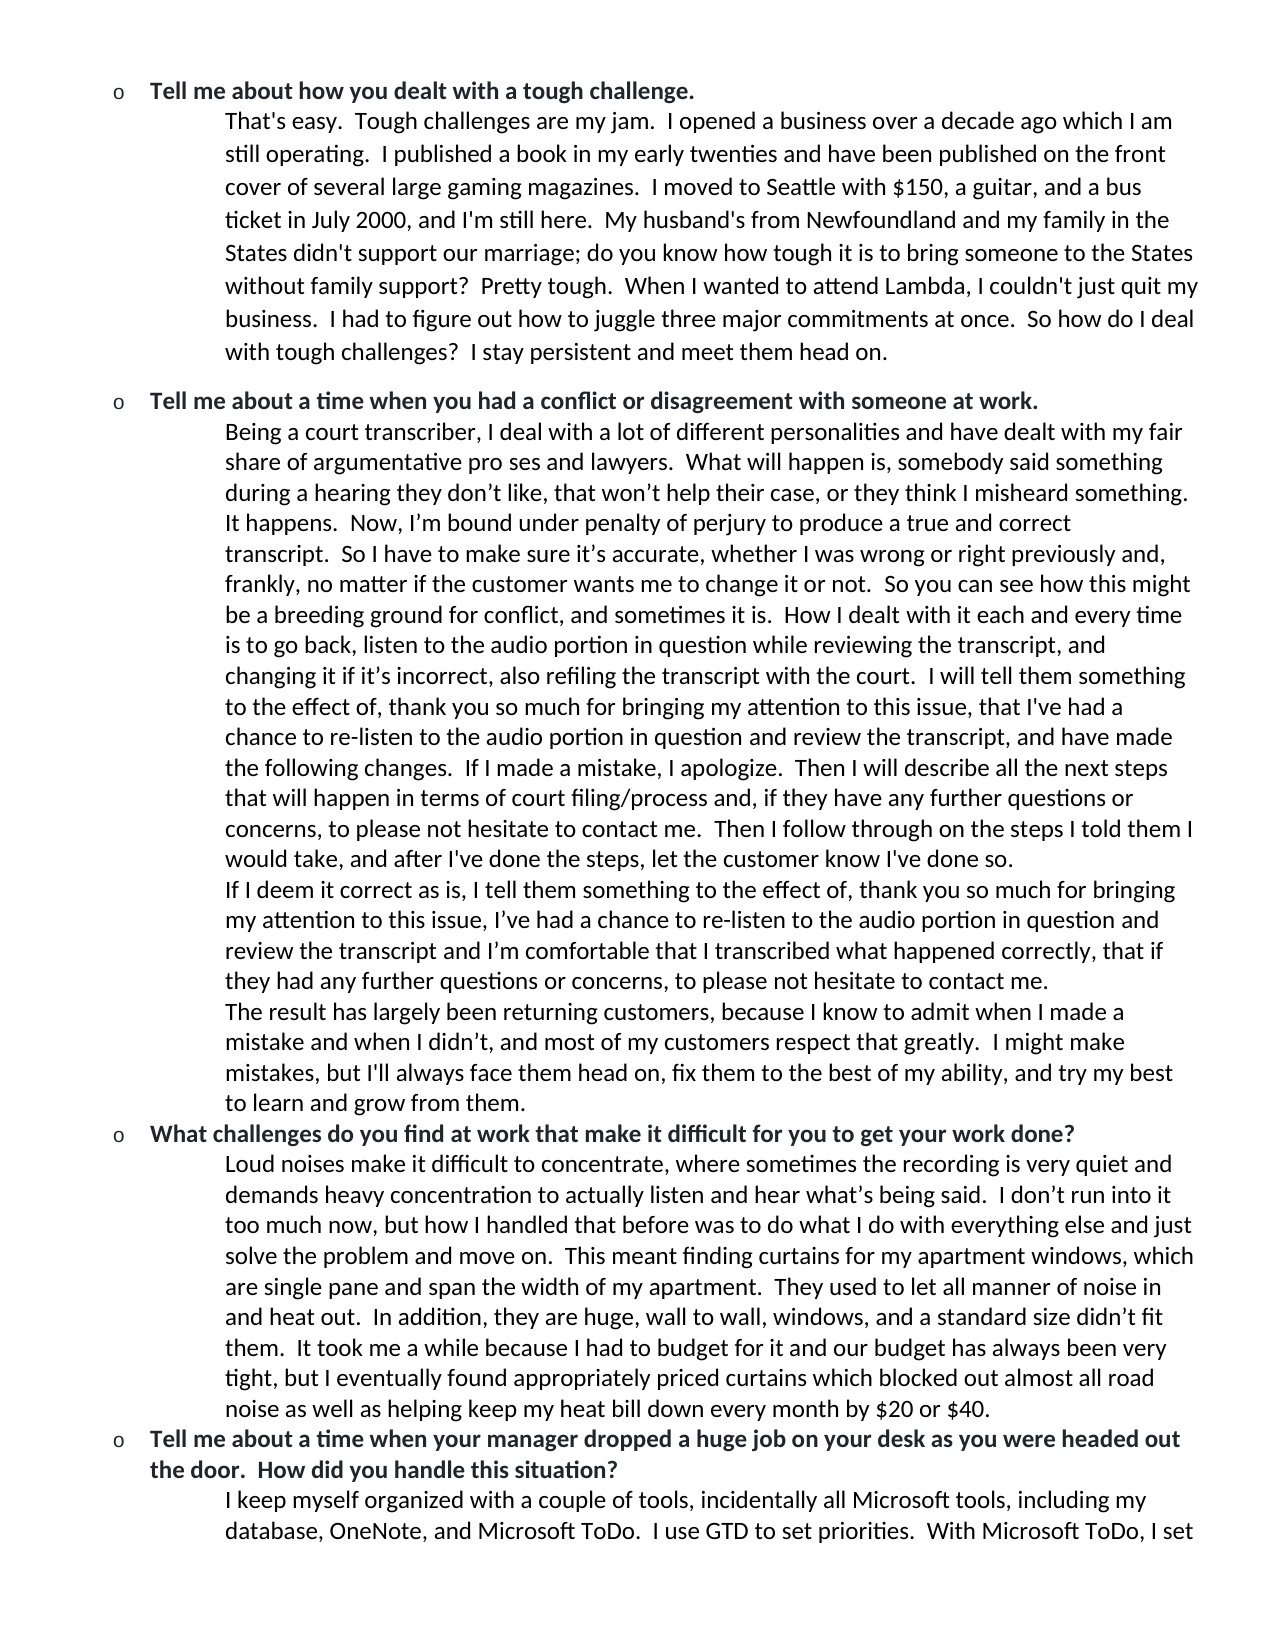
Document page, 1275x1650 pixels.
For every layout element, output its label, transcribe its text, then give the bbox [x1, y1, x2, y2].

subtitle What challenges do you find at work that make it difficult for you to get your work done? [112, 1118, 1200, 1148]
text That's easy. Tough challenges are my jam. I opened a business over a decade ago which I am still operating. I published a book in my early twenties and have been published on the front cover of several large gaming magazines. I moved to Seattle with $150, a guitar, and a bus ticket in July 2000, and I'm still here. My husband's from Newfoundland and my family in the States didn't support our marriage; do you know how tough it is to bring someone to the States without family support? Pretty tough. When I wanted to attend Lambda, I couldn't just quit my business. I had to figure out how to juggle three major commitments at once. So how do I deal with tough challenges? I stay persistent and meet them head on. [225, 106, 1200, 366]
text If I deem it correct as is, I tell them something to the effect of, thank you so much for bringing my attention to this issue, I’ve had a chance to re-listen to the audio portion in question and review the transcript and I’m comfortable that I transcribed what happened correctly, that if they had any further questions or concerns, to please not hesitate to contact me. [225, 874, 1200, 996]
text The result has largely been returning customers, because I know to admit when I made a mistake and when I didn’t, and most of my customers respect that greatly. I might make mistakes, but I'll always face them head on, fix them to the best of my ability, and try my best to learn and grow from them. [225, 996, 1200, 1118]
text Loud noises make it difficult to concentrate, where sometimes the recording is very quiet and demands heavy concentration to actually listen and hear what’s being said. I don’t run into it too much now, but how I handled that before was to do what I do with everything else and just solve the problem and move on. This meant finding curtains for my apartment windows, which are single pane and span the width of my apartment. They used to let all manner of noise in and heat out. In addition, they are huge, wall to wall, windows, and a standard size didn’t fit them. It took me a while because I had to budget for it and our budget has always been very tight, but I eventually found appropriately priced curtains which blocked out almost all road noise as well as helping keep my heat bill down every month by $20 or $40. [225, 1148, 1200, 1423]
subtitle Tell me about how you dealt with a tough challenge. [112, 75, 1200, 106]
subtitle Tell me about a time when your manager dropped a huge job on your desk as you were headed out the door. How did you handle this situation? [112, 1423, 1200, 1484]
text Being a court transcriber, I deal with a lot of different personalities and have dealt with my fair share of argumentative pro ses and lawyers. What will happen is, somebody said something during a hearing they don’t like, that won’t help their case, or they think I misheard something. It happens. Now, I’m bound under penalty of perjury to produce a true and correct transcript. So I have to make sure it’s accurate, whether I was wrong or right previously and, frankly, no matter if the customer wants me to change it or not. So you can see how this might be a breeding ground for conflict, and sometimes it is. How I dealt with it each and every time is to go back, listen to the audio portion in question while reviewing the transcript, and changing it if it’s incorrect, also refiling the transcript with the court. I will tell them something to the effect of, thank you so much for bringing my attention to this issue, that I've had a chance to re-listen to the audio portion in question and review the transcript, and have made the following changes. If I made a mistake, I apologize. Then I will describe all the next steps that will happen in terms of court filing/process and, if they have any further questions or concerns, to please not hesitate to contact me. Then I follow through on the steps I told them I would take, and after I've done the steps, let the customer know I've done so. [225, 416, 1200, 874]
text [225, 1484, 1200, 1545]
subtitle Tell me about a time when you had a conflict or disagreement with someone at work. [112, 386, 1200, 416]
